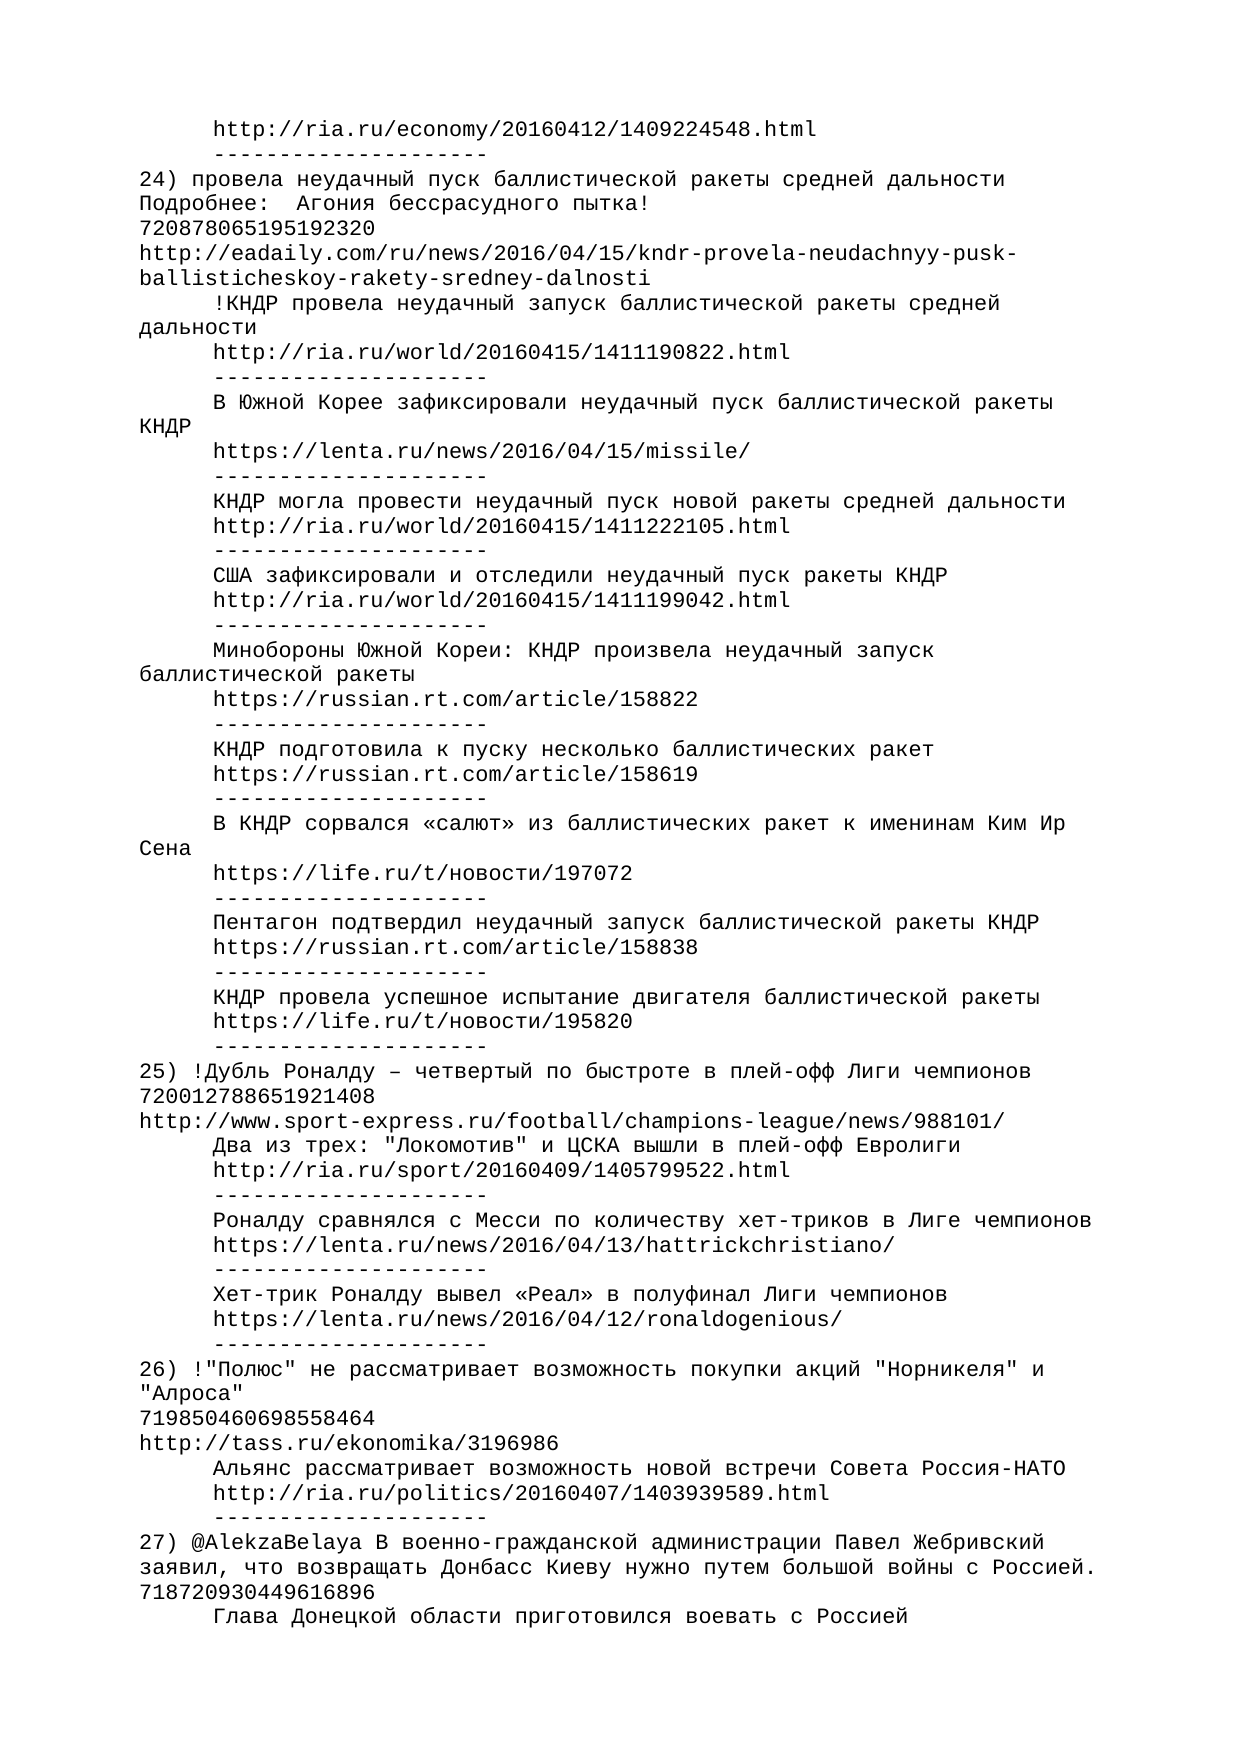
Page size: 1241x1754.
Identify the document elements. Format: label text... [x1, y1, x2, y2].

text 24) провела неудачный пуск баллистической ракеты средней дальности Подробнее: Агония бессрасудного пытка! [139, 168, 1101, 217]
text Два из трех: "Локомотив" и ЦСКА вышли в плей-офф Евролиги [139, 1134, 1101, 1159]
text 719850460698558464 [139, 1407, 1101, 1432]
text КНДР провела успешное испытание двигателя баллистической ракеты [139, 986, 1101, 1011]
text http://ria.ru/economy/20160412/1409224548.html [139, 118, 1101, 143]
text http://ria.ru/sport/20160409/1405799522.html [139, 1159, 1101, 1184]
text --------------------- [139, 143, 1101, 168]
text --------------------- [139, 614, 1101, 639]
text --------------------- [139, 1258, 1101, 1283]
text 27) @AlekzaBelaya В военно-гражданской администрации Павел Жебривский заявил, что возвращать Донбасс Киеву нужно путем большой войны с Россией. [139, 1531, 1101, 1581]
text https://life.ru/t/новости/195820 [139, 1011, 1101, 1035]
text http://eadaily.com/ru/news/2016/04/15/kndr-provela-neudachnyy-pusk-ballisticheskoy-rakety-sredney-dalnosti [139, 242, 1101, 292]
text Роналду сравнялся с Месси по количеству хет-триков в Лиге чемпионов [139, 1209, 1101, 1234]
text http://tass.ru/ekonomika/3196986 [139, 1432, 1101, 1457]
text --------------------- [139, 887, 1101, 911]
text https://russian.rt.com/article/158619 [139, 763, 1101, 787]
text --------------------- [139, 465, 1101, 490]
text http://ria.ru/world/20160415/1411190822.html [139, 341, 1101, 366]
text https://lenta.ru/news/2016/04/15/missile/ [139, 440, 1101, 465]
text http://ria.ru/world/20160415/1411222105.html [139, 515, 1101, 539]
text https://life.ru/t/новости/197072 [139, 862, 1101, 887]
text --------------------- [139, 1035, 1101, 1060]
text Глава Донецкой области приготовился воевать с Россией [139, 1606, 1101, 1630]
text --------------------- [139, 1506, 1101, 1531]
text 718720930449616896 [139, 1581, 1101, 1606]
text 720012788651921408 [139, 1085, 1101, 1110]
text http://ria.ru/world/20160415/1411199042.html [139, 589, 1101, 614]
text КНДР могла провести неудачный пуск новой ракеты средней дальности [139, 490, 1101, 515]
text США зафиксировали и отследили неудачный пуск ракеты КНДР [139, 564, 1101, 589]
text Хет-трик Роналду вывел «Реал» в полуфинал Лиги чемпионов [139, 1283, 1101, 1308]
text https://lenta.ru/news/2016/04/13/hattrickchristiano/ [139, 1234, 1101, 1258]
text --------------------- [139, 539, 1101, 564]
text 720878065195192320 [139, 217, 1101, 242]
text --------------------- [139, 787, 1101, 812]
text --------------------- [139, 1333, 1101, 1358]
text Минобороны Южной Кореи: КНДР произвела неудачный запуск баллистической ракеты [139, 639, 1101, 688]
text --------------------- [139, 366, 1101, 391]
text --------------------- [139, 1184, 1101, 1209]
text https://russian.rt.com/article/158838 [139, 936, 1101, 961]
text --------------------- [139, 713, 1101, 738]
text https://lenta.ru/news/2016/04/12/ronaldogenious/ [139, 1308, 1101, 1333]
text Альянс рассматривает возможность новой встречи Совета Россия-НАТО [139, 1457, 1101, 1482]
text В КНДР сорвался «салют» из баллистических ракет к именинам Ким Ир Сена [139, 812, 1101, 862]
text Пентагон подтвердил неудачный запуск баллистической ракеты КНДР [139, 911, 1101, 936]
text 26) !"Полюс" не рассматривает возможность покупки акций "Норникеля" и "Алроса" [139, 1358, 1101, 1407]
text !КНДР провела неудачный запуск баллистической ракеты средней дальности [139, 292, 1101, 341]
text КНДР подготовила к пуску несколько баллистических ракет [139, 738, 1101, 763]
text 25) !Дубль Роналду – четвертый по быстроте в плей-офф Лиги чемпионов [139, 1060, 1101, 1085]
text https://russian.rt.com/article/158822 [139, 688, 1101, 713]
text В Южной Корее зафиксировали неудачный пуск баллистической ракеты КНДР [139, 391, 1101, 440]
text --------------------- [139, 961, 1101, 986]
text http://ria.ru/politics/20160407/1403939589.html [139, 1482, 1101, 1506]
text http://www.sport-express.ru/football/champions-league/news/988101/ [139, 1110, 1101, 1134]
